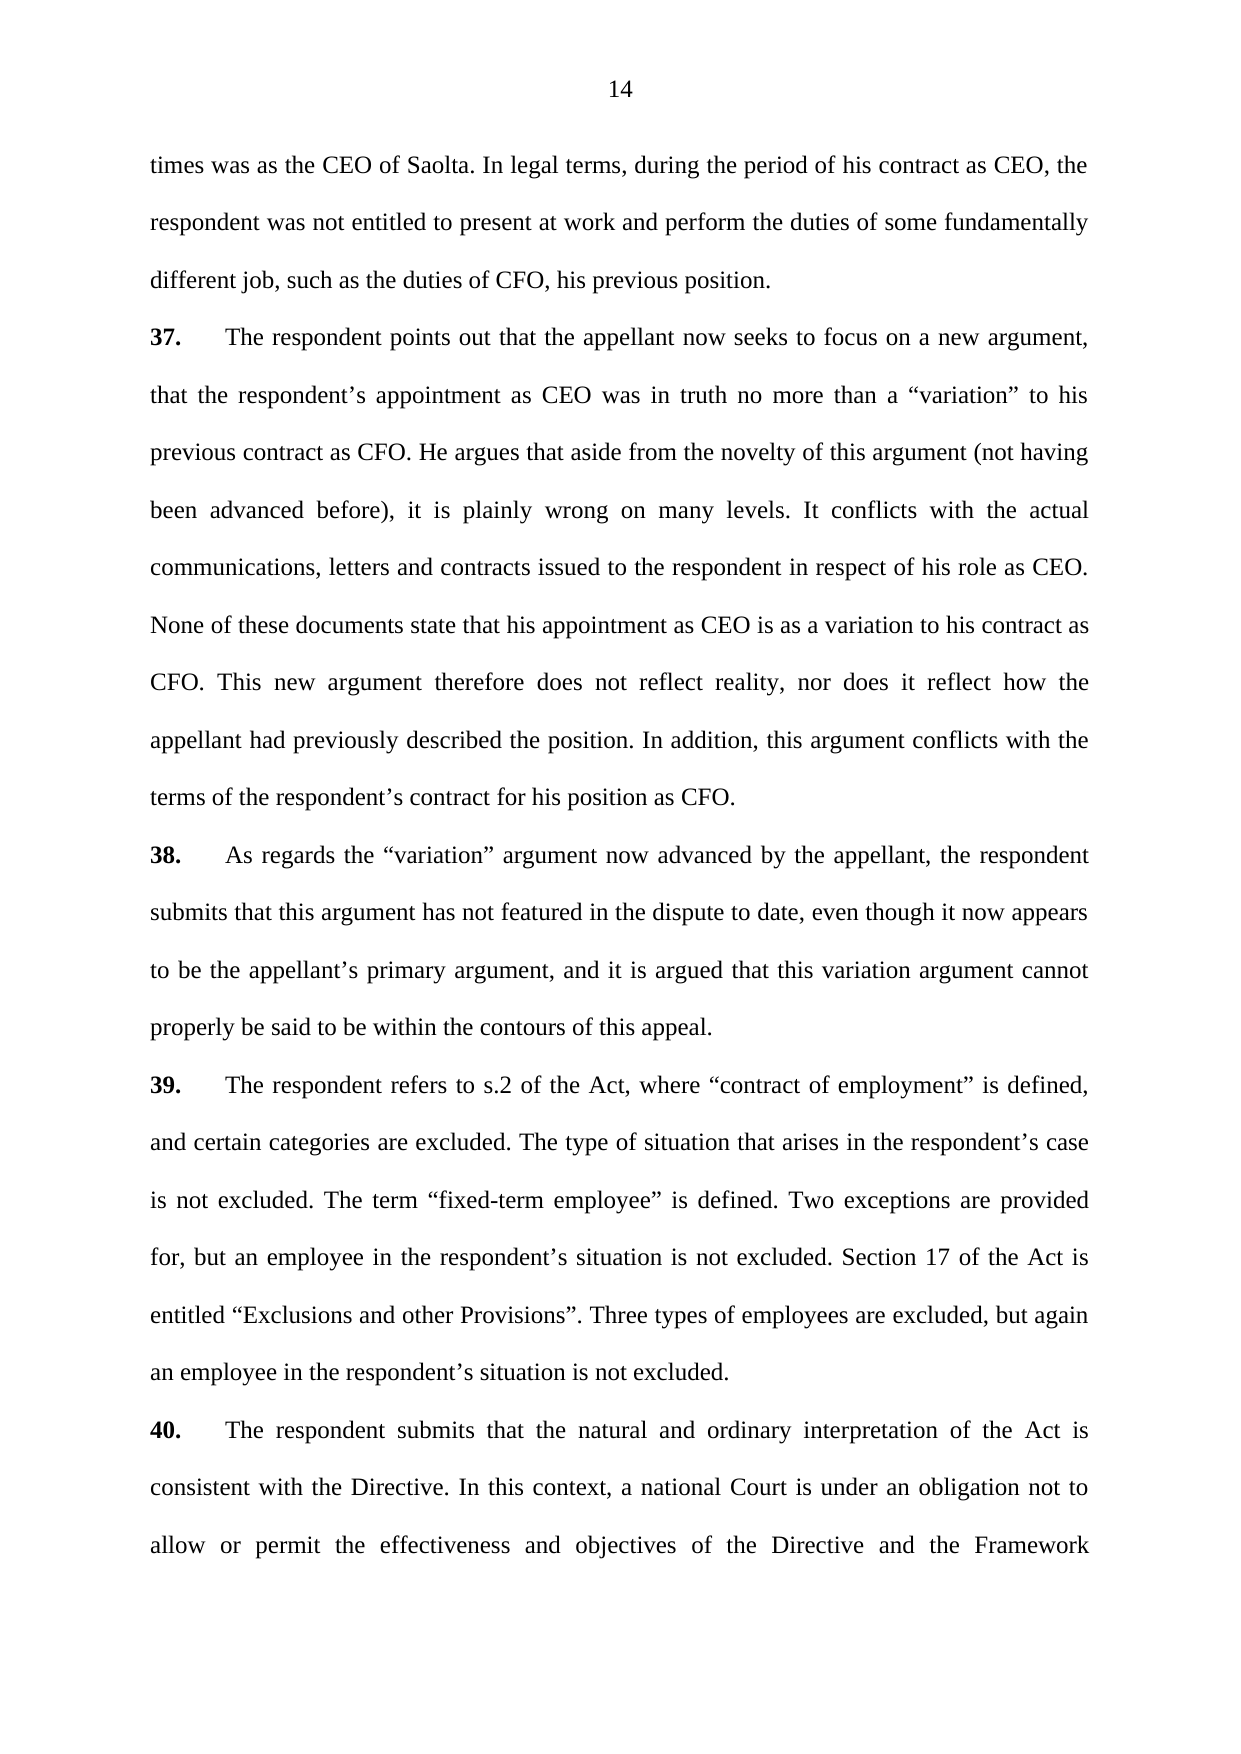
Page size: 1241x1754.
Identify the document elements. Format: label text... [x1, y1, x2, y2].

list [150, 1415, 1090, 1559]
list The respondent refers to s.2 of the Act, where “contract of employment” is defined, and certain categories are excluded. The type of situation that arises in the respondent’s case is not excluded. The term “fixed-term employee” is defined. Two exceptions are provided for, but an employee in the respondent’s situation is not excluded. Section 17 of the Act is entitled “Exclusions and other Provisions”. Three types of employees are excluded, but again an employee in the respondent’s situation is not excluded. [150, 1070, 1090, 1386]
list As regards the “variation” argument now advanced by the appellant, the respondent submits that this argument has not featured in the dispute to date, even though it now appears to be the appellant’s primary argument, and it is argued that this variation argument cannot properly be said to be within the contours of this appeal. [150, 840, 1090, 1041]
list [150, 150, 1090, 294]
list The respondent points out that the appellant now seeks to focus on a new argument, that the respondent’s appointment as CEO was in truth no more than a “variation” to his previous contract as CFO. He argues that aside from the novelty of this argument (not having been advanced before), it is plainly wrong on many levels. It conflicts with the actual communications, letters and contracts issued to the respondent in respect of his role as CEO. None of these documents state that his appointment as CEO is as a variation to his contract as CFO. This new argument therefore does not reflect reality, nor does it reflect how the appellant had previously described the position. In addition, this argument conflicts with the terms of the respondent’s contract for his position as CFO. [150, 322, 1090, 811]
